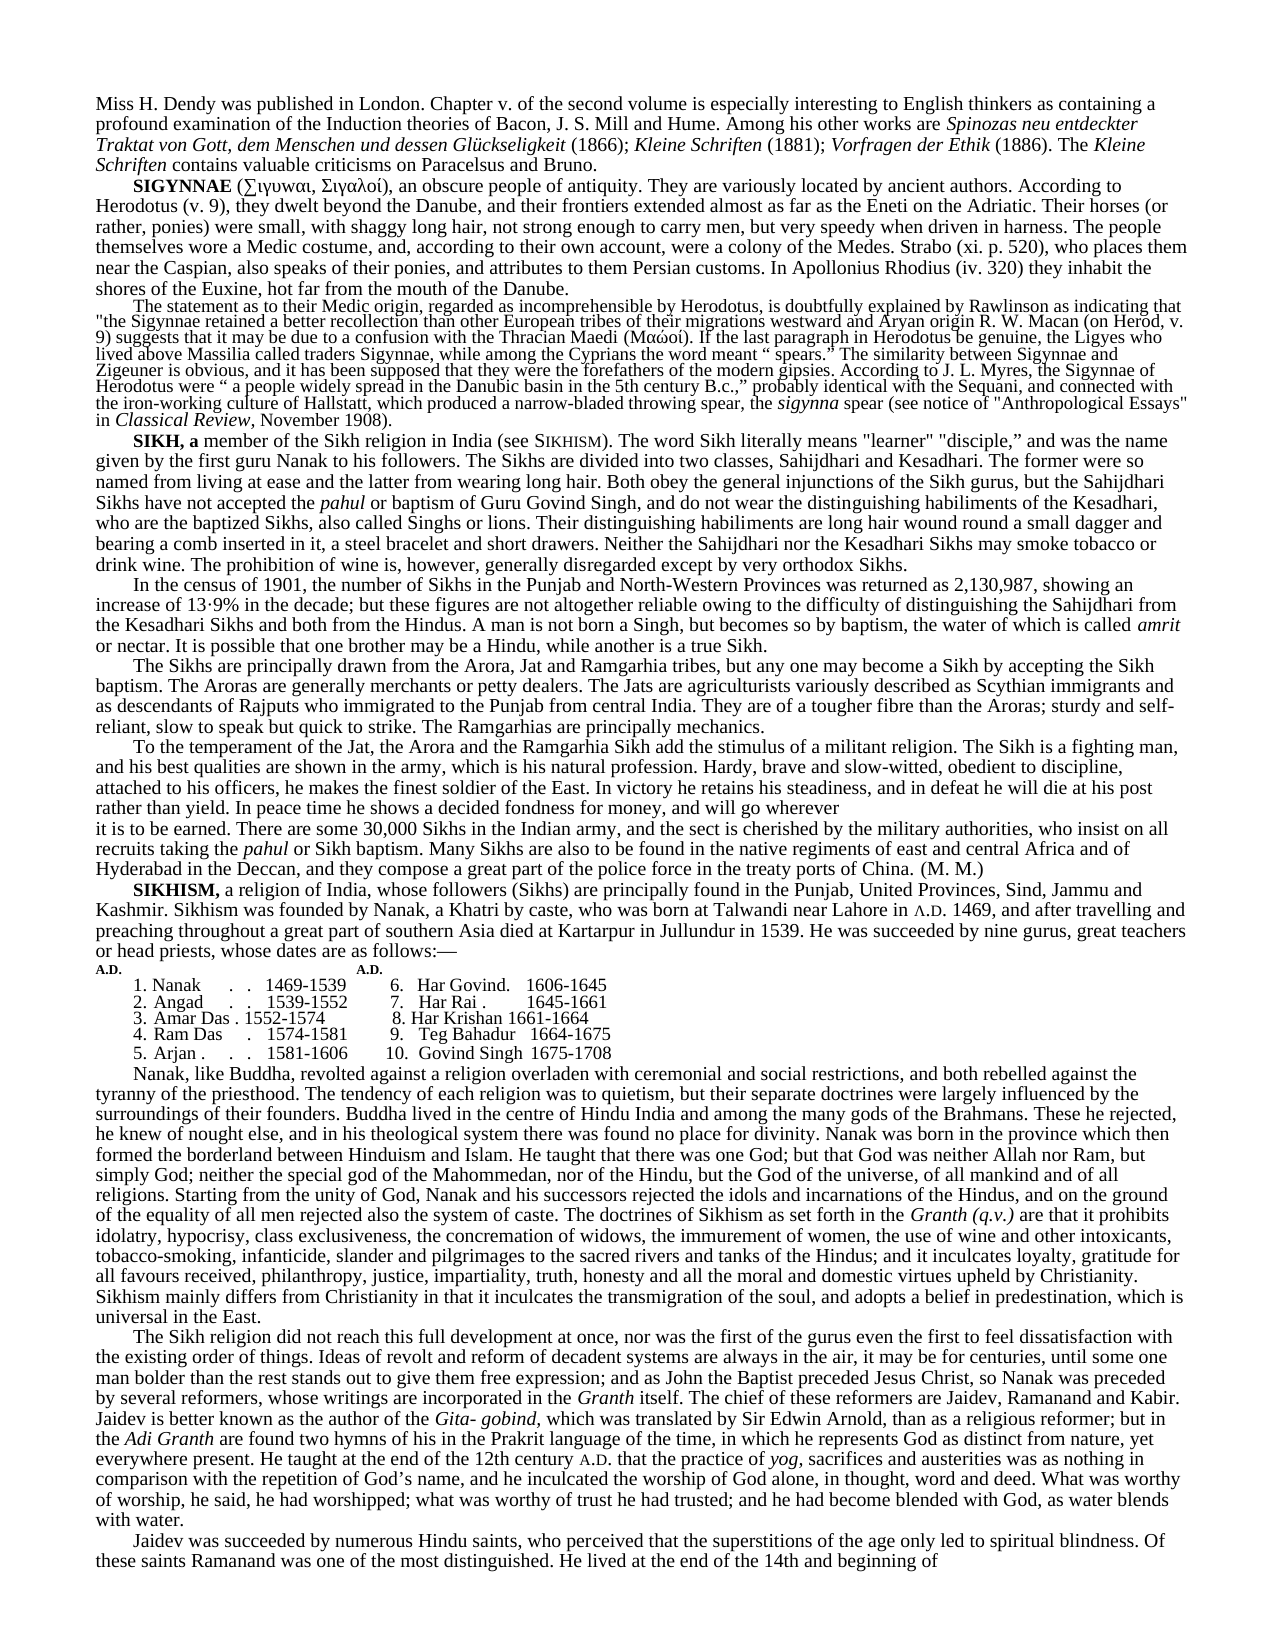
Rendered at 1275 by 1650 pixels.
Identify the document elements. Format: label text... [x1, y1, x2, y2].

text it is to be earned. There are some 30,000 Sikhs in the Indian army, and the sect is cherished by the military authorities, who insist on all recruits taking the pahul or Sikh baptism. Many Sikhs are also to be found in the native regiments of east and central Africa and of Hyderabad in the Deccan, and they compose a great part of the police force in the treaty ports of China. (Μ. Μ.) [95, 819, 1190, 879]
text SIKH, a member of the Sikh religion in India (see Sikhism). The word Sikh literally means "learner" "disciple,” and was the name given by the first guru Nanak to his followers. The Sikhs are divided into two classes, Sahijdhari and Kesadhari. The former were so named from living at ease and the latter from wearing long hair. Both obey the general injunctions of the Sikh gurus, but the Sahijdhari Sikhs have not accepted the pahul or baptism of Guru Govind Singh, and do not wear the distinguishing habiliments of the Kesadhari, who are the baptized Sikhs, also called Singhs or lions. Their distinguishing habiliments are long hair wound round a small dagger and bearing a comb inserted in it, a steel bracelet and short drawers. Neither the Sahijdhari nor the Kesadhari Sikhs may smoke tobacco or drink wine. The prohibition of wine is, however, generally disregarded except by very orthodox Sikhs. [95, 431, 1190, 575]
text In the census of 1901, the number of Sikhs in the Punjab and North-Western Provinces was returned as 2,130,987, showing an increase of 13·9% in the decade; but these figures are not altogether reliable owing to the difficulty of distinguishing the Sahijdhari from the Kesadhari Sikhs and both from the Hindus. A man is not born a Singh, but becomes so by baptism, the water of which is called amrit or nectar. It is possible that one brother may be a Hindu, while another is a true Sikh. [95, 575, 1190, 656]
text 5. Arjan . . . 1581-1606 10. Govind Singh 1675-1708 [95, 1044, 1190, 1064]
text The statement as to their Medic origin, regarded as incomprehensible by Herodotus, is doubtfully explained by Rawlinson as indicating that "the Sigynnae retained a better recollection than other European tribes of their migrations westward and Aryan origin R. W. Macan (on Herod, v. 9) suggests that it may be due to a confusion with the Thracian Maedi (Μαώοί). If the last paragraph in Herodotus be genuine, the Ligyes who lived above Massilia called traders Sigynnae, while among the Cyprians the word meant “ spears.” The similarity between Sigynnae and Zigeuner is obvious, and it has been supposed that they were the forefathers of the modern gipsies. According to J. L. Myres, the Sigynnae of Herodotus were “ a people widely spread in the Danubic basin in the 5th century B.c.,” probably identical with the Sequani, and connected with the iron-working culture of Hallstatt, which produced a narrow-bladed throwing spear, the sigynna spear (see notice of "Anthropological Essays" in Classical Review, November 1908). [95, 299, 1190, 431]
text SIGYNNAE (∑ιγυwαι, Σιγαλοί), an obscure people of antiquity. They are variously located by ancient authors. According to Herodotus (v. 9), they dwelt beyond the Danube, and their frontiers extended almost as far as the Eneti on the Adriatic. Their horses (or rather, ponies) were small, with shaggy long hair, not strong enough to carry men, but very speedy when driven in harness. The people themselves wore a Medic costume, and, according to their own account, were a colony of the Medes. Strabo (xi. p. 520), who places them near the Caspian, also speaks of their ponies, and attributes to them Persian customs. In Apollonius Rhodius (iv. 320) they inhabit the shores of the Euxine, hot far from the mouth of the Danube. [95, 176, 1190, 299]
text The Sikhs are principally drawn from the Arora, Jat and Ramgarhia tribes, but any one may become a Sikh by accepting the Sikh baptism. The Aroras are generally merchants or petty dealers. The Jats are agriculturists variously described as Scythian immigrants and as descendants of Rajputs who immigrated to the Punjab from central India. They are of a tougher fibre than the Aroras; sturdy and self-reliant, slow to speak but quick to strike. The Ramgarhias are principally mechanics. [95, 656, 1190, 738]
text Nanak, like Buddha, revolted against a religion overladen with ceremonial and social restrictions, and both rebelled against the tyranny of the priesthood. The tendency of each religion was to quietism, but their separate doctrines were largely influenced by the surroundings of their founders. Buddha lived in the centre of Hindu India and among the many gods of the Brahmans. These he rejected, he knew of nought else, and in his theological system there was found no place for divinity. Nanak was born in the province which then formed the borderland between Hinduism and Islam. He taught that there was one God; but that God was neither Allah nor Ram, but simply God; neither the special god of the Mahommedan, nor of the Hindu, but the God of the universe, of all mankind and of all religions. Starting from the unity of God, Nanak and his successors rejected the idols and incarnations of the Hindus, and on the ground of the equality of all men rejected also the system of caste. The doctrines of Sikhism as set forth in the Granth (q.v.) are that it prohibits idolatry, hypocrisy, class exclusiveness, the concremation of widows, the immurement of women, the use of wine and other intoxicants, tobacco-smoking, infanticide, slander and pilgrimages to the sacred rivers and tanks of the Hindus; and it inculcates loyalty, gratitude for all favours received, philanthropy, justice, impartiality, truth, honesty and all the moral and domestic virtues upheld by Christianity. Sikhism mainly differs from Christianity in that it inculcates the transmigration of the soul, and adopts a belief in predestination, which is universal in the East. [95, 1064, 1190, 1328]
text The Sikh religion did not reach this full development at once, nor was the first of the gurus even the first to feel dissatisfaction with the existing order of things. Ideas of revolt and reform of decadent systems are always in the air, it may be for centuries, until some one man bolder than the rest stands out to give them free expression; and as John the Baptist preceded Jesus Christ, so Nanak was preceded by several reformers, whose writings are incorporated in the Granth itself. The chief of these reformers are Jaidev, Ramanand and Kabir. Jaidev is better known as the author of the Gita- gobind, which was translated by Sir Edwin Arnold, than as a religious reformer; but in the Adi Granth are found two hymns of his in the Prakrit language of the time, in which he represents God as distinct from nature, yet everywhere present. He taught at the end of the 12th century a.d. that the practice of yog, sacrifices and austerities was as nothing in comparison with the repetition of God’s name, and he inculcated the worship of God alone, in thought, word and deed. What was worthy of worship, he said, he had worshipped; what was worthy of trust he had trusted; and he had become blended with God, as water blends with water. [95, 1328, 1190, 1531]
text Jaidev was succeeded by numerous Hindu saints, who perceived that the superstitions of the age only led to spiritual blindness. Of these saints Ramanand was one of the most distinguished. He lived at the end of the 14th and beginning of [95, 1531, 1190, 1571]
text 1. Nanak . . 1469-1539 6. Har Govind. 1606-1645 [95, 978, 1190, 995]
text To the temperament of the Jat, the Arora and the Ramgarhia Sikh add the stimulus of a militant religion. The Sikh is a fighting man, and his best qualities are shown in the army, which is his natural profession. Hardy, brave and slow-witted, obedient to discipline, attached to his officers, he makes the finest soldier of the East. In victory he retains his steadiness, and in defeat he will die at his post rather than yield. In peace time he shows a decided fondness for money, and will go wherever [95, 738, 1190, 819]
text Miss H. Dendy was published in London. Chapter v. of the second volume is especially interesting to English thinkers as containing a profound examination of the Induction theories of Bacon, J. S. Mill and Hume. Among his other works are Spinozas neu entdeckter Traktat von Gott, dem Menschen und dessen Glückseligkeit (1866); Kleine Schriften (1881); Vorfragen der Ethik (1886). The Kleine Schriften contains valuable criticisms on Paracelsus and Bruno. [95, 94, 1190, 176]
text A.D. A.D. [95, 962, 1190, 978]
text 3. Amar Das . 1552-1574 8. Har Krishan 1661-1664 [95, 1011, 1190, 1027]
text SIKHISM, a religion of India, whose followers (Sikhs) are principally found in the Punjab, United Provinces, Sind, Jammu and Kashmir. Sikhism was founded by Nanak, a Khatri by caste, who was born at Talwandi near Lahore in λ.d. 1469, and after travelling and preaching throughout a great part of southern Asia died at Kartarpur in Jullundur in 1539. He was succeeded by nine gurus, great teachers or head priests, whose dates are as follows:— [95, 879, 1190, 962]
text 2. Angad . . 1539-1552 7. Har Rai . 1645-1661 [95, 995, 1190, 1011]
text 4. Ram Das . 1574-1581 9. Teg Bahadur 1664-1675 [95, 1027, 1190, 1044]
